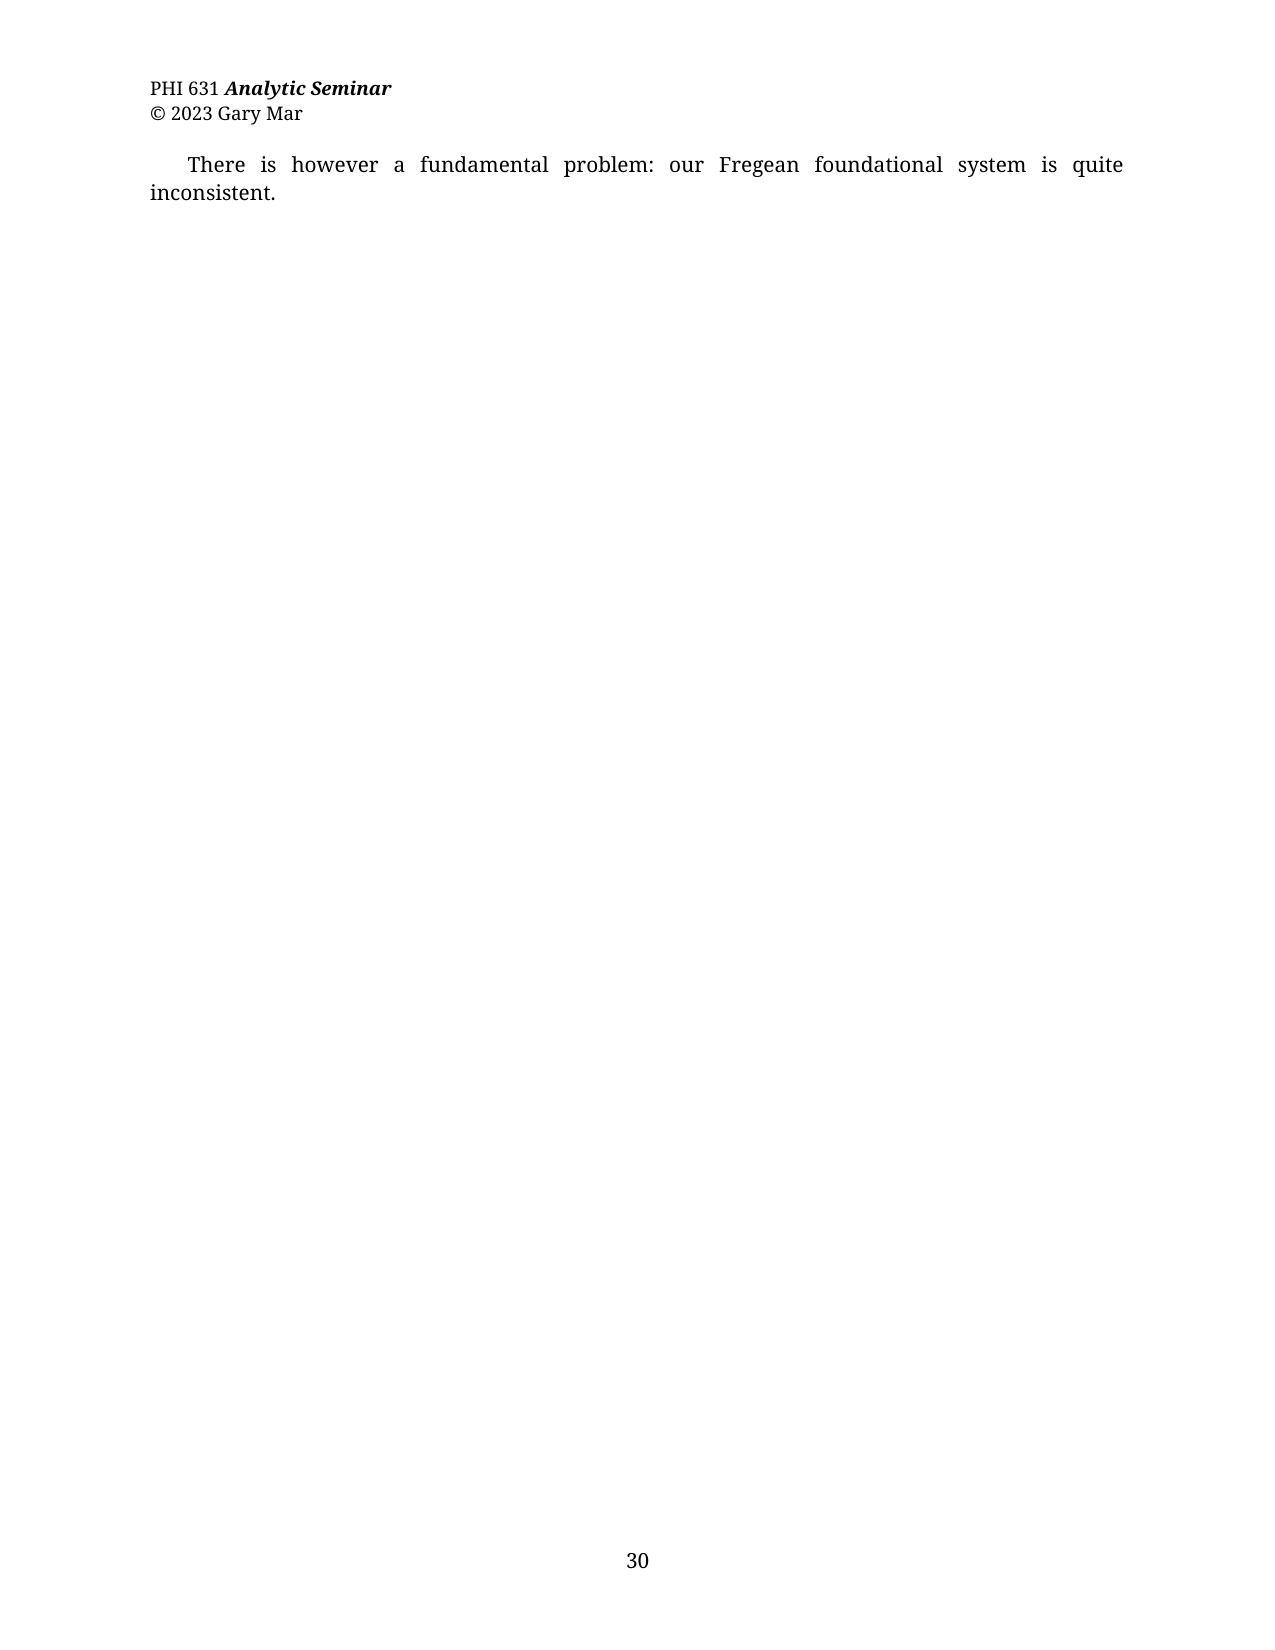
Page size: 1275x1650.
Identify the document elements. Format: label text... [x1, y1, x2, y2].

text There is however a fundamental problem: our Fregean foundational system is quite inconsistent. [150, 150, 1125, 207]
